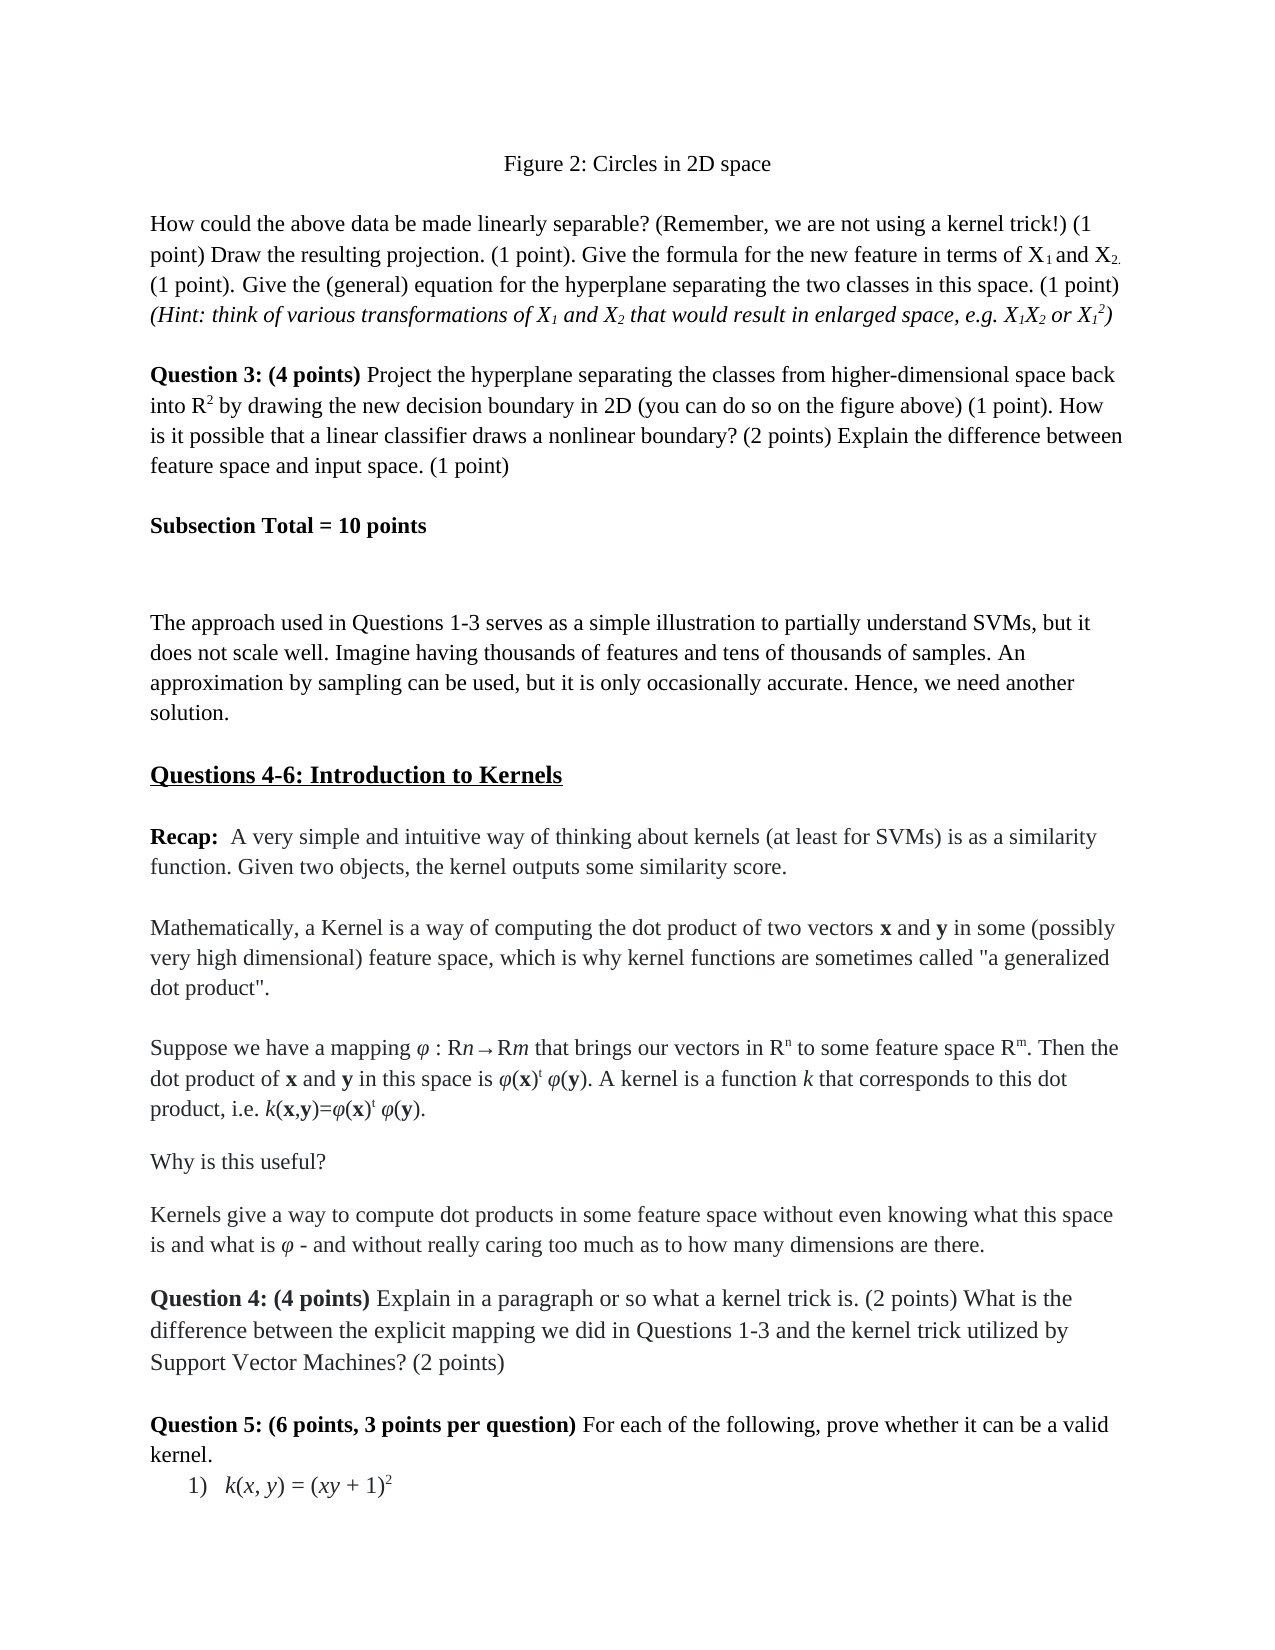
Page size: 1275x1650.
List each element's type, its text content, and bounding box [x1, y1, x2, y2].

text Why is this useful? [150, 1148, 1125, 1174]
text Kernels give a way to compute dot products in some feature space without even knowing what this space is and what is φ - and without really caring too much as to how many dimensions are there. [150, 1201, 1125, 1258]
text Question 4: (4 points) Explain in a paragraph or so what a kernel trick is. (2 points) What is the difference between the explicit mapping we did in Questions 1-3 and the kernel trick utilized by Support Vector Machines? (2 points) [150, 1284, 1125, 1375]
text Figure 2: Circles in 2D space [150, 150, 1125, 176]
text Subsection Total = 10 points [150, 512, 1125, 539]
text Suppose we have a mapping φ : Rn→Rm that brings our vectors in Rn to some feature space Rm. Then the dot product of x and y in this space is φ(x)t φ(y). A kernel is a function k that corresponds to this dot product, i.e. k(x,y)=φ(x)t φ(y). [150, 1034, 1125, 1121]
text Questions 4-6: Introduction to Kernels [150, 760, 1125, 788]
text Recap: A very simple and intuitive way of thinking about kernels (at least for SVMs) is as a similarity function. Given two objects, the kernel outputs some similarity score. [150, 823, 1125, 879]
text Question 5: (6 points, 3 points per question) For each of the following, prove whether it can be a valid kernel. [150, 1411, 1125, 1468]
list k(x, y) = (xy + 1)2 [187, 1472, 1125, 1499]
text Question 3: (4 points) Project the hyperplane separating the classes from higher-dimensional space back into R2 by drawing the new decision boundary in 2D (you can do so on the figure above) (1 point). How is it possible that a linear classifier draws a nonlinear boundary? (2 points) Explain the difference between feature space and input space. (1 point) [150, 361, 1125, 478]
text How could the above data be made linearly separable? (Remember, we are not using a kernel trick!) (1 point) Draw the resulting projection. (1 point). Give the formula for the new feature in terms of X1 and X2.(1 point). Give the (general) equation for the hyperplane separating the two classes in this space. (1 point) [150, 210, 1125, 297]
text (Hint: think of various transformations of X1 and X2 that would result in enlarged space, e.g. X1X2 or X12) [150, 301, 1125, 327]
text The approach used in Questions 1-3 serves as a simple illustration to partially understand SVMs, but it does not scale well. Imagine having thousands of features and tens of thousands of samples. An approximation by sampling can be used, but it is only occasionally accurate. Hence, we need another solution. [150, 609, 1125, 726]
text Mathematically, a Kernel is a way of computing the dot product of two vectors x and y in some (possibly very high dimensional) feature space, which is why kernel functions are sometimes called "a generalized dot product". [150, 914, 1125, 1000]
